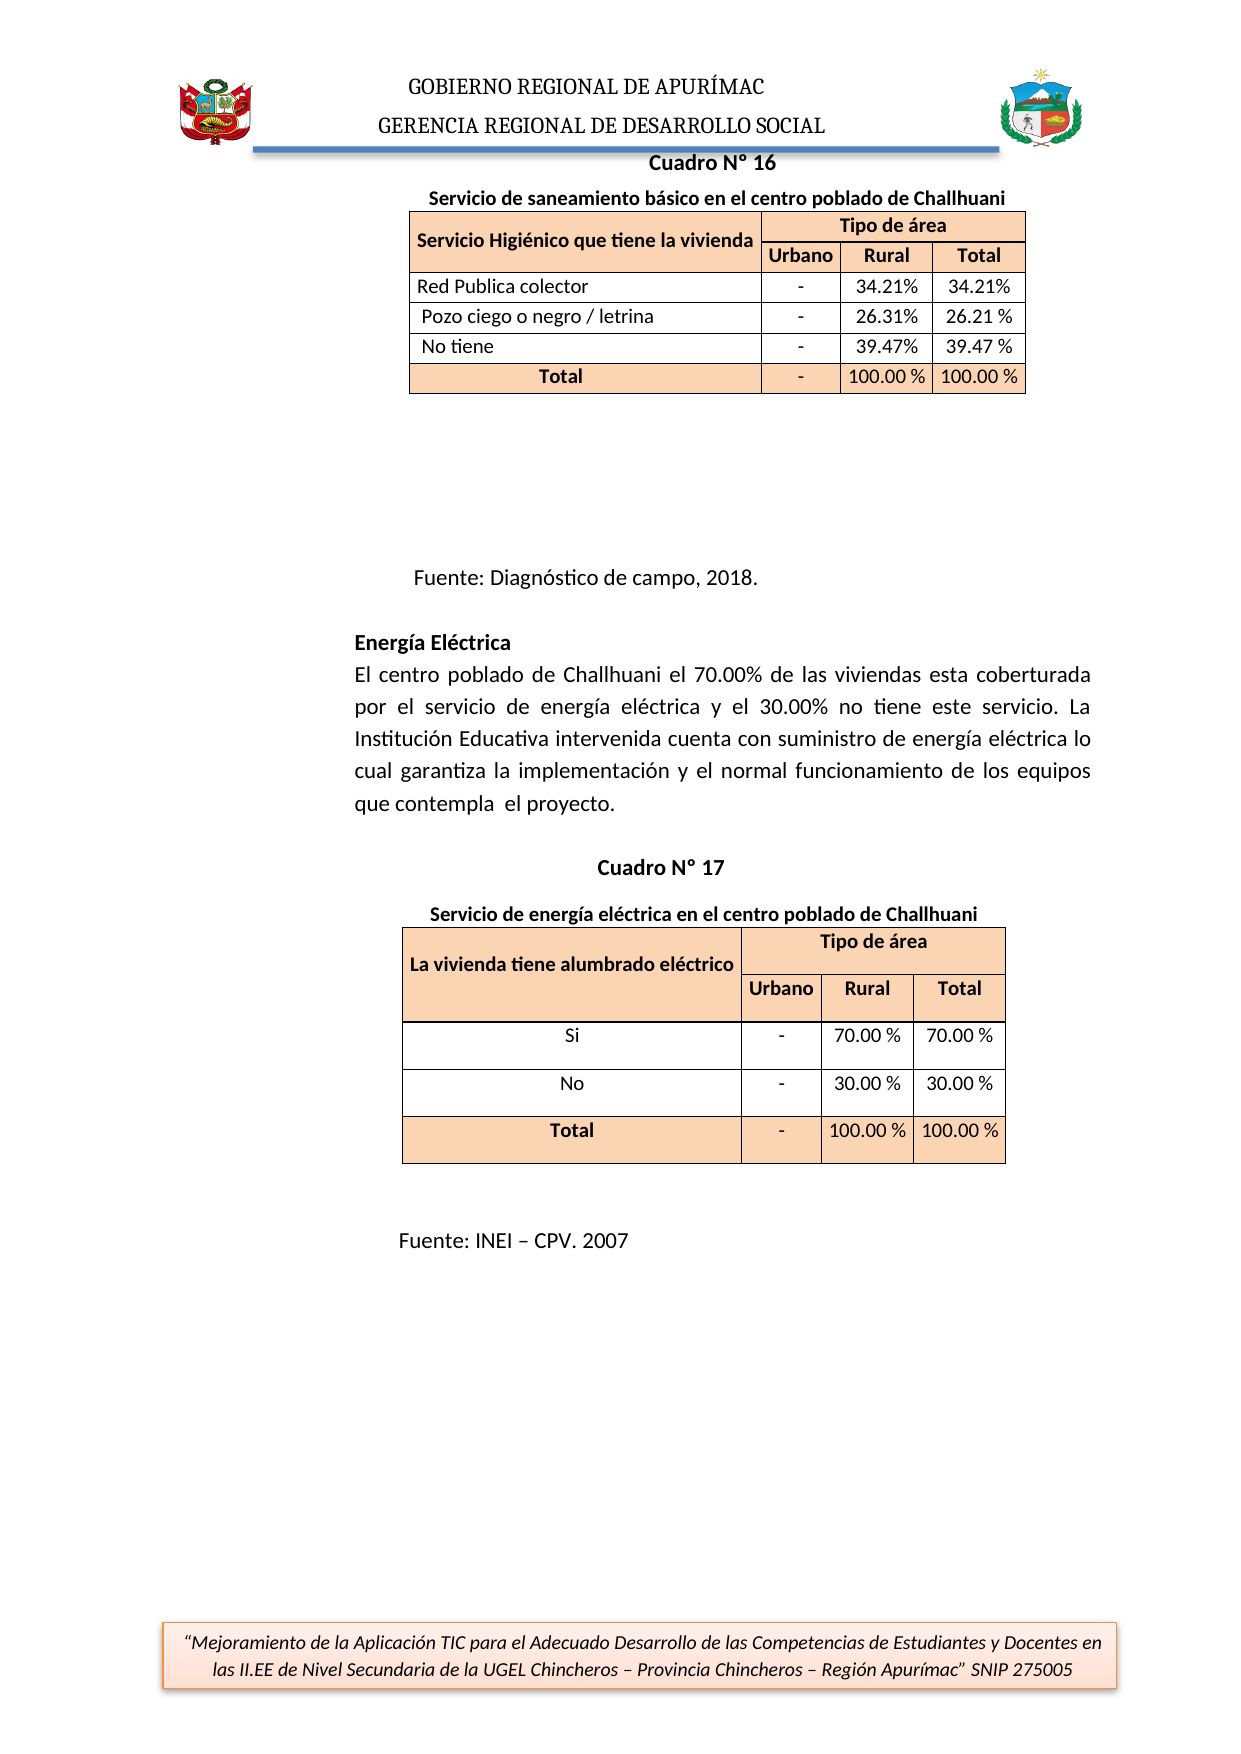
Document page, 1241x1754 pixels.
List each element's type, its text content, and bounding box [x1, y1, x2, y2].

table_cell 34.21% [841, 273, 932, 302]
table_cell Urbano [762, 243, 840, 272]
table_cell 100.00 % [822, 1117, 913, 1163]
table_cell Pozo ciego o negro / letrina [410, 303, 761, 332]
table_cell 100.00 % [914, 1117, 1005, 1163]
list Cuadro Nº 16 [472, 148, 1092, 176]
table_cell Total [914, 975, 1005, 1021]
table_cell Red Publica colector [410, 273, 761, 302]
table_cell 100.00 % [841, 364, 932, 393]
table_cell La vivienda tiene alumbrado eléctrico [403, 928, 741, 1021]
table_cell - [742, 1023, 821, 1069]
table_cell 26.21 % [933, 303, 1025, 332]
table_cell - [742, 1117, 821, 1163]
table_cell 39.47% [841, 334, 932, 363]
table_cell Total [410, 364, 761, 393]
table_cell 30.00 % [914, 1070, 1005, 1116]
table_cell - [762, 273, 840, 302]
table_cell - [742, 1070, 821, 1116]
picture [174, 77, 256, 147]
table_cell 70.00 % [822, 1023, 913, 1069]
table_cell Tipo de área [742, 928, 1005, 974]
table_cell Rural [822, 975, 913, 1021]
list Fuente: Diagnóstico de campo, 2018. [413, 563, 1092, 591]
text Fuente: INEI – CPV. 2007 [399, 1226, 1092, 1254]
list El centro poblado de Challhuani el 70.00% de las viviendas esta coberturada por el servicio de energía eléctrica y el 30.00% no tiene este servicio. La Institución Educativa intervenida cuenta con suministro de energía eléctrica lo cual garantiza la implementación y el normal funcionamiento de los equipos que contempla el proyecto. [354, 660, 1092, 817]
picture [1000, 67, 1082, 147]
table_cell Si [403, 1023, 741, 1069]
table_cell Total [403, 1117, 741, 1163]
table_cell No [403, 1070, 741, 1116]
table_cell Rural [841, 243, 932, 272]
table_cell 100.00 % [933, 364, 1025, 393]
table_cell - [762, 364, 840, 393]
table_cell 30.00 % [822, 1070, 913, 1116]
table_cell Total [933, 243, 1025, 272]
table_header Servicio de saneamiento básico en el centro poblado de Challhuani [410, 185, 1025, 211]
list Cuadro Nº 17 [472, 853, 1092, 881]
table_cell Tipo de área [762, 212, 1025, 241]
table_cell - [762, 303, 840, 332]
table_cell Urbano [742, 975, 821, 1021]
table_cell 70.00 % [914, 1023, 1005, 1069]
list Energía Eléctrica [354, 628, 1092, 656]
table_cell 39.47 % [933, 334, 1025, 363]
table_header Servicio de energía eléctrica en el centro poblado de Challhuani [403, 900, 1006, 927]
table_cell - [762, 334, 840, 363]
table_cell Servicio Higiénico que tiene la vivienda [410, 212, 761, 272]
table_cell No tiene [410, 334, 761, 363]
table_cell 34.21% [933, 273, 1025, 302]
table_cell 26.31% [841, 303, 932, 332]
